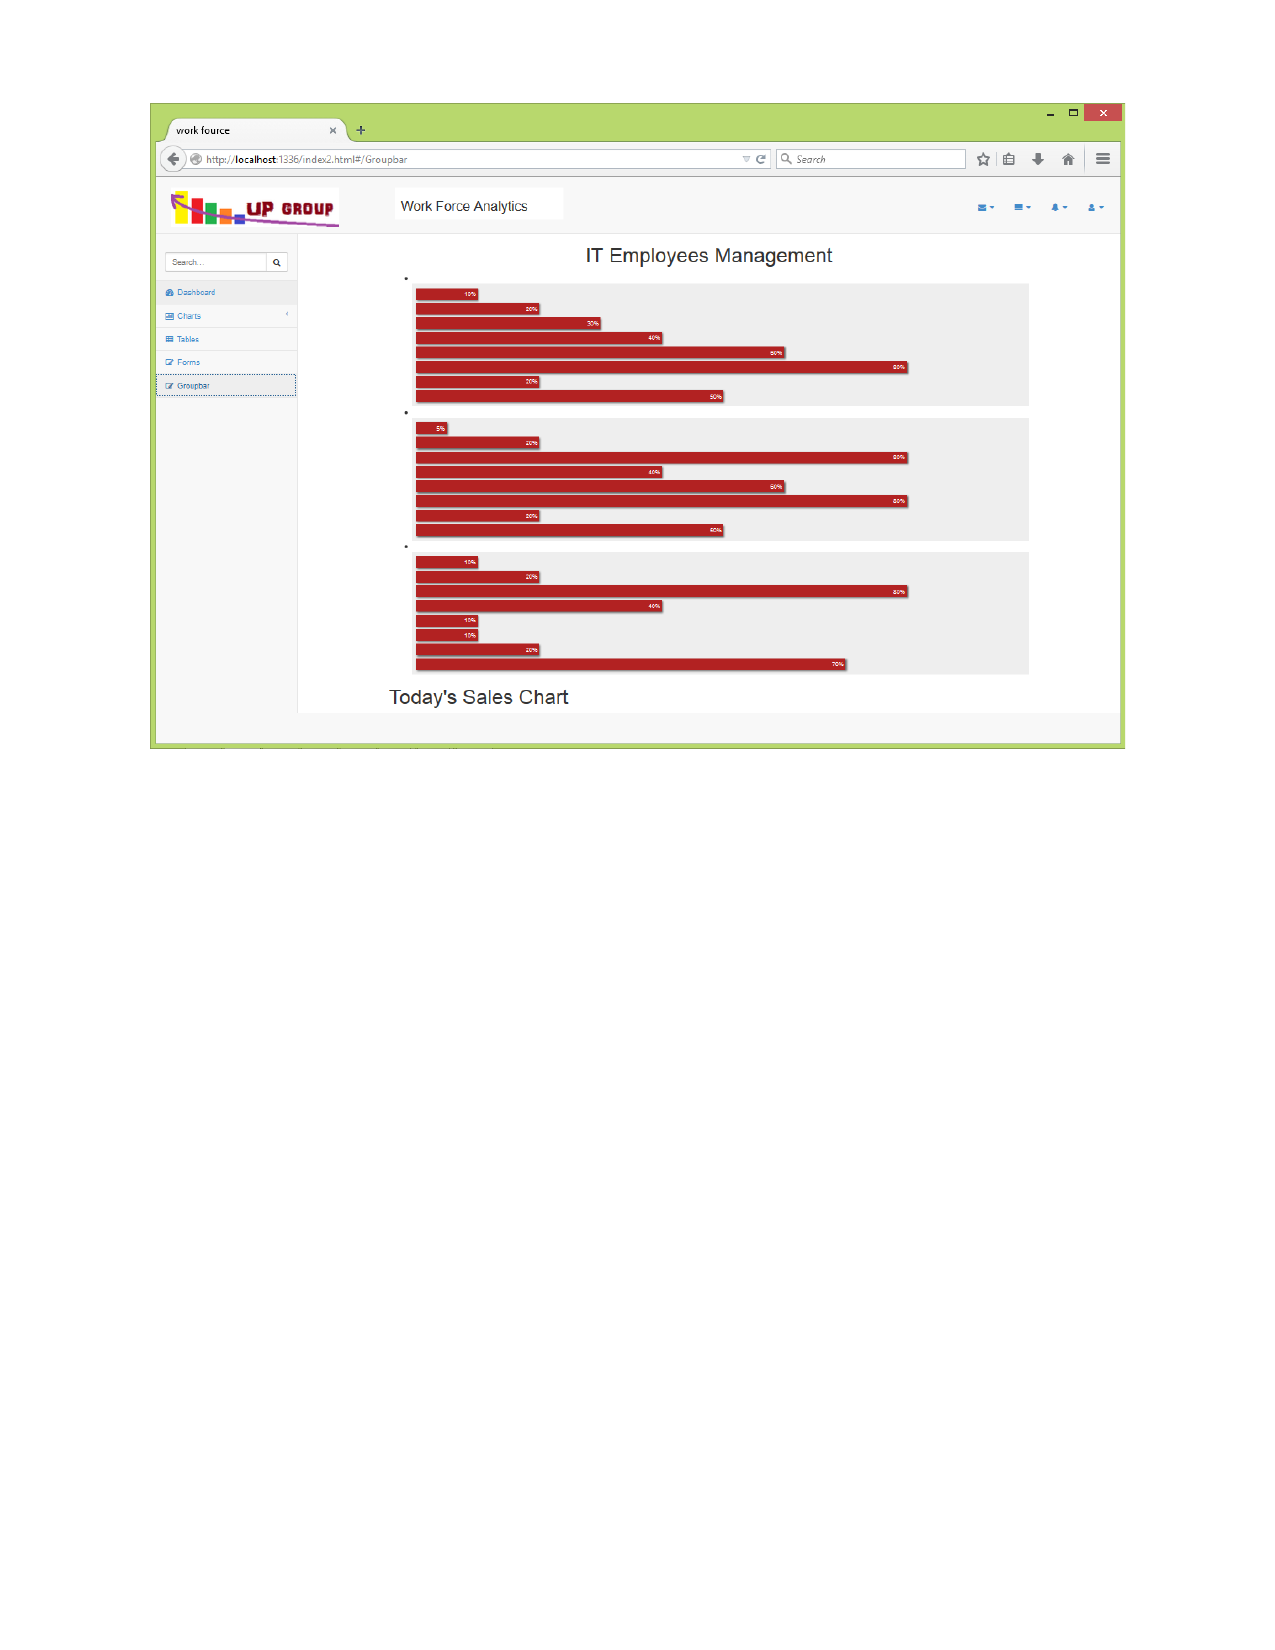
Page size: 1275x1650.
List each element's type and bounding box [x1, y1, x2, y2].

picture [150, 103, 1125, 749]
